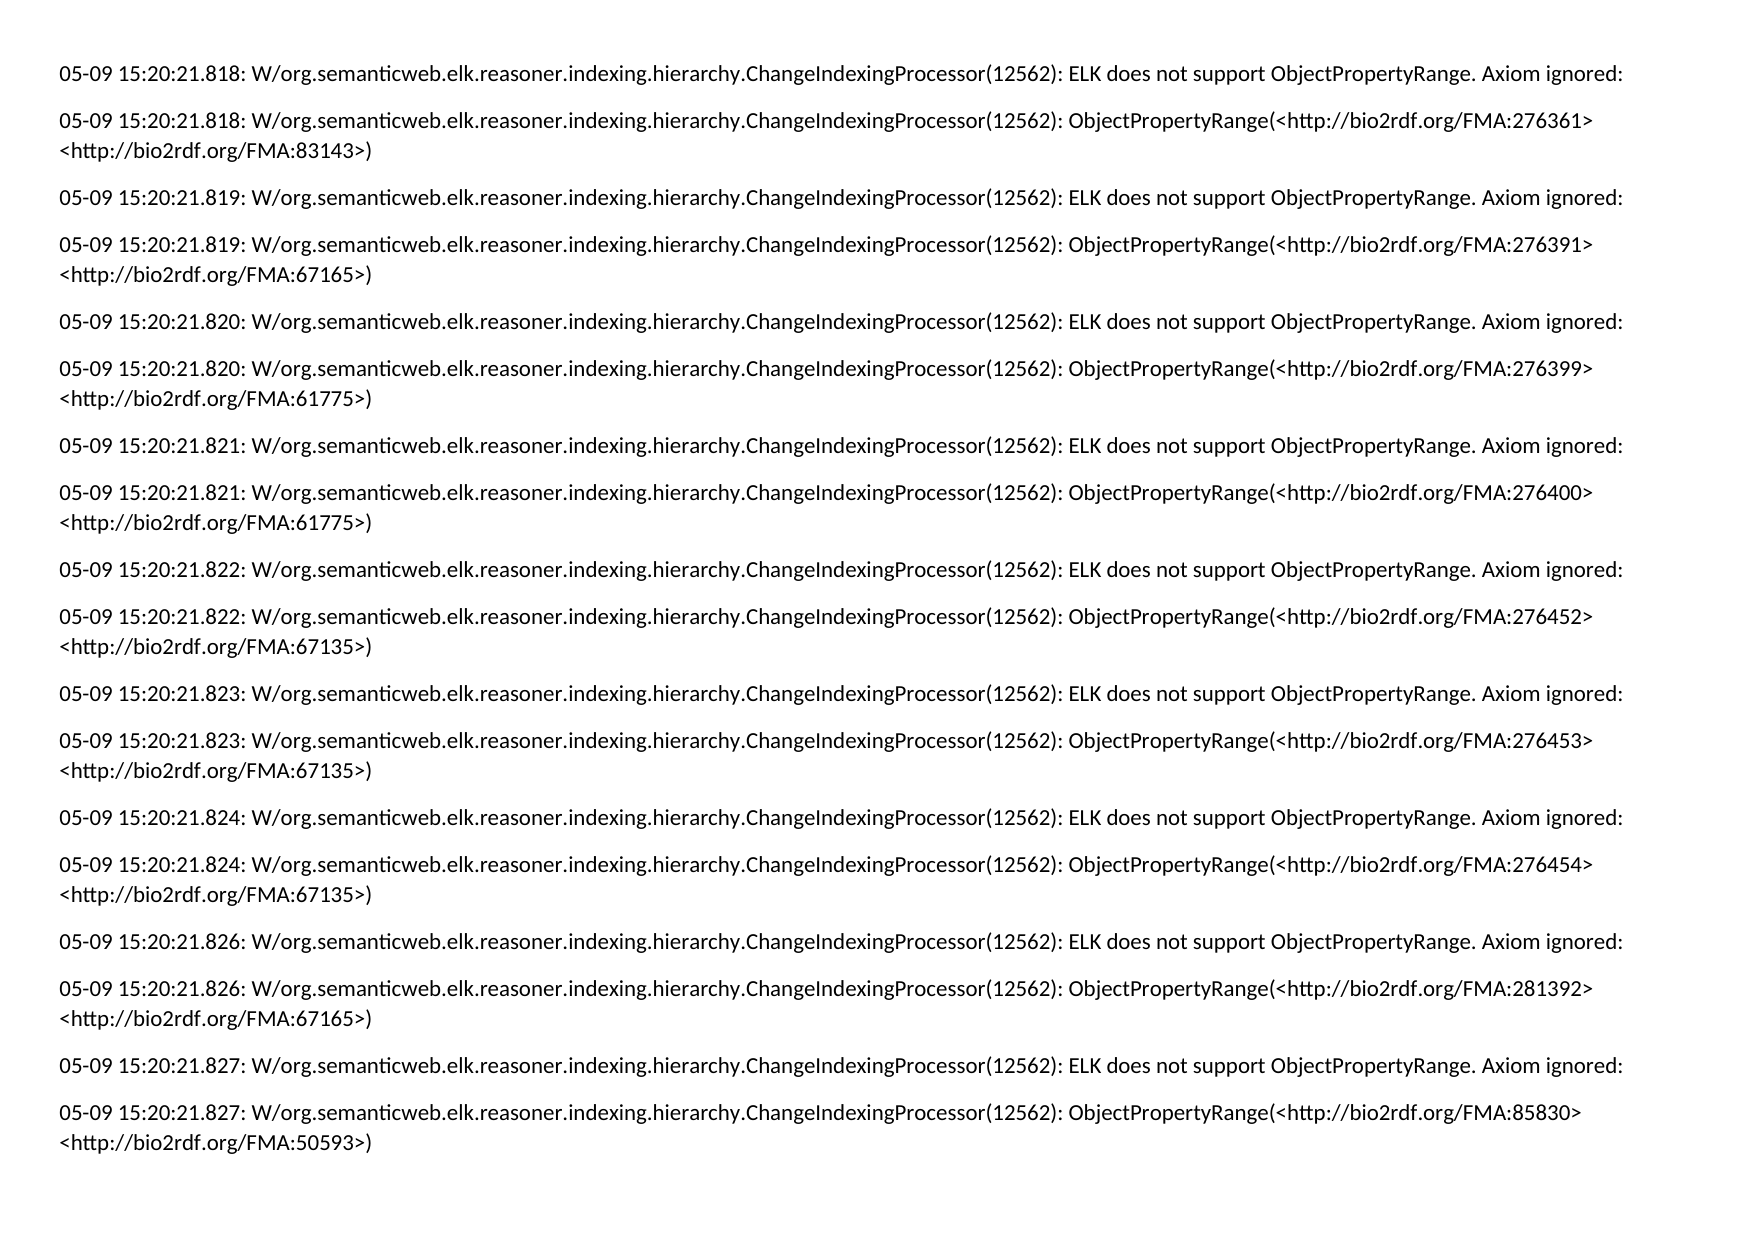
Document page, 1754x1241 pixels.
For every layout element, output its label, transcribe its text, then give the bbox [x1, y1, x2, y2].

text 05-09 15:20:21.826: W/org.semanticweb.elk.reasoner.indexing.hierarchy.ChangeIndexingProcessor(12562): ObjectPropertyRange(<http://bio2rdf.org/FMA:281392> <http://bio2rdf.org/FMA:67165>) [59, 974, 1695, 1032]
text 05-09 15:20:21.819: W/org.semanticweb.elk.reasoner.indexing.hierarchy.ChangeIndexingProcessor(12562): ObjectPropertyRange(<http://bio2rdf.org/FMA:276391> <http://bio2rdf.org/FMA:67165>) [59, 230, 1695, 288]
text 05-09 15:20:21.823: W/org.semanticweb.elk.reasoner.indexing.hierarchy.ChangeIndexingProcessor(12562): ObjectPropertyRange(<http://bio2rdf.org/FMA:276453> <http://bio2rdf.org/FMA:67135>) [59, 726, 1695, 784]
text 05-09 15:20:21.818: W/org.semanticweb.elk.reasoner.indexing.hierarchy.ChangeIndexingProcessor(12562): ELK does not support ObjectPropertyRange. Axiom ignored: [59, 59, 1695, 87]
text 05-09 15:20:21.821: W/org.semanticweb.elk.reasoner.indexing.hierarchy.ChangeIndexingProcessor(12562): ObjectPropertyRange(<http://bio2rdf.org/FMA:276400> <http://bio2rdf.org/FMA:61775>) [59, 478, 1695, 536]
text 05-09 15:20:21.821: W/org.semanticweb.elk.reasoner.indexing.hierarchy.ChangeIndexingProcessor(12562): ELK does not support ObjectPropertyRange. Axiom ignored: [59, 431, 1695, 459]
text 05-09 15:20:21.822: W/org.semanticweb.elk.reasoner.indexing.hierarchy.ChangeIndexingProcessor(12562): ELK does not support ObjectPropertyRange. Axiom ignored: [59, 555, 1695, 583]
text 05-09 15:20:21.822: W/org.semanticweb.elk.reasoner.indexing.hierarchy.ChangeIndexingProcessor(12562): ObjectPropertyRange(<http://bio2rdf.org/FMA:276452> <http://bio2rdf.org/FMA:67135>) [59, 602, 1695, 660]
text 05-09 15:20:21.823: W/org.semanticweb.elk.reasoner.indexing.hierarchy.ChangeIndexingProcessor(12562): ELK does not support ObjectPropertyRange. Axiom ignored: [59, 679, 1695, 707]
text 05-09 15:20:21.820: W/org.semanticweb.elk.reasoner.indexing.hierarchy.ChangeIndexingProcessor(12562): ELK does not support ObjectPropertyRange. Axiom ignored: [59, 307, 1695, 335]
text 05-09 15:20:21.820: W/org.semanticweb.elk.reasoner.indexing.hierarchy.ChangeIndexingProcessor(12562): ObjectPropertyRange(<http://bio2rdf.org/FMA:276399> <http://bio2rdf.org/FMA:61775>) [59, 354, 1695, 412]
text 05-09 15:20:21.824: W/org.semanticweb.elk.reasoner.indexing.hierarchy.ChangeIndexingProcessor(12562): ELK does not support ObjectPropertyRange. Axiom ignored: [59, 803, 1695, 831]
text 05-09 15:20:21.819: W/org.semanticweb.elk.reasoner.indexing.hierarchy.ChangeIndexingProcessor(12562): ELK does not support ObjectPropertyRange. Axiom ignored: [59, 183, 1695, 211]
text 05-09 15:20:21.818: W/org.semanticweb.elk.reasoner.indexing.hierarchy.ChangeIndexingProcessor(12562): ObjectPropertyRange(<http://bio2rdf.org/FMA:276361> <http://bio2rdf.org/FMA:83143>) [59, 106, 1695, 164]
text 05-09 15:20:21.827: W/org.semanticweb.elk.reasoner.indexing.hierarchy.ChangeIndexingProcessor(12562): ObjectPropertyRange(<http://bio2rdf.org/FMA:85830> <http://bio2rdf.org/FMA:50593>) [59, 1098, 1695, 1156]
text 05-09 15:20:21.826: W/org.semanticweb.elk.reasoner.indexing.hierarchy.ChangeIndexingProcessor(12562): ELK does not support ObjectPropertyRange. Axiom ignored: [59, 927, 1695, 955]
text 05-09 15:20:21.824: W/org.semanticweb.elk.reasoner.indexing.hierarchy.ChangeIndexingProcessor(12562): ObjectPropertyRange(<http://bio2rdf.org/FMA:276454> <http://bio2rdf.org/FMA:67135>) [59, 850, 1695, 908]
